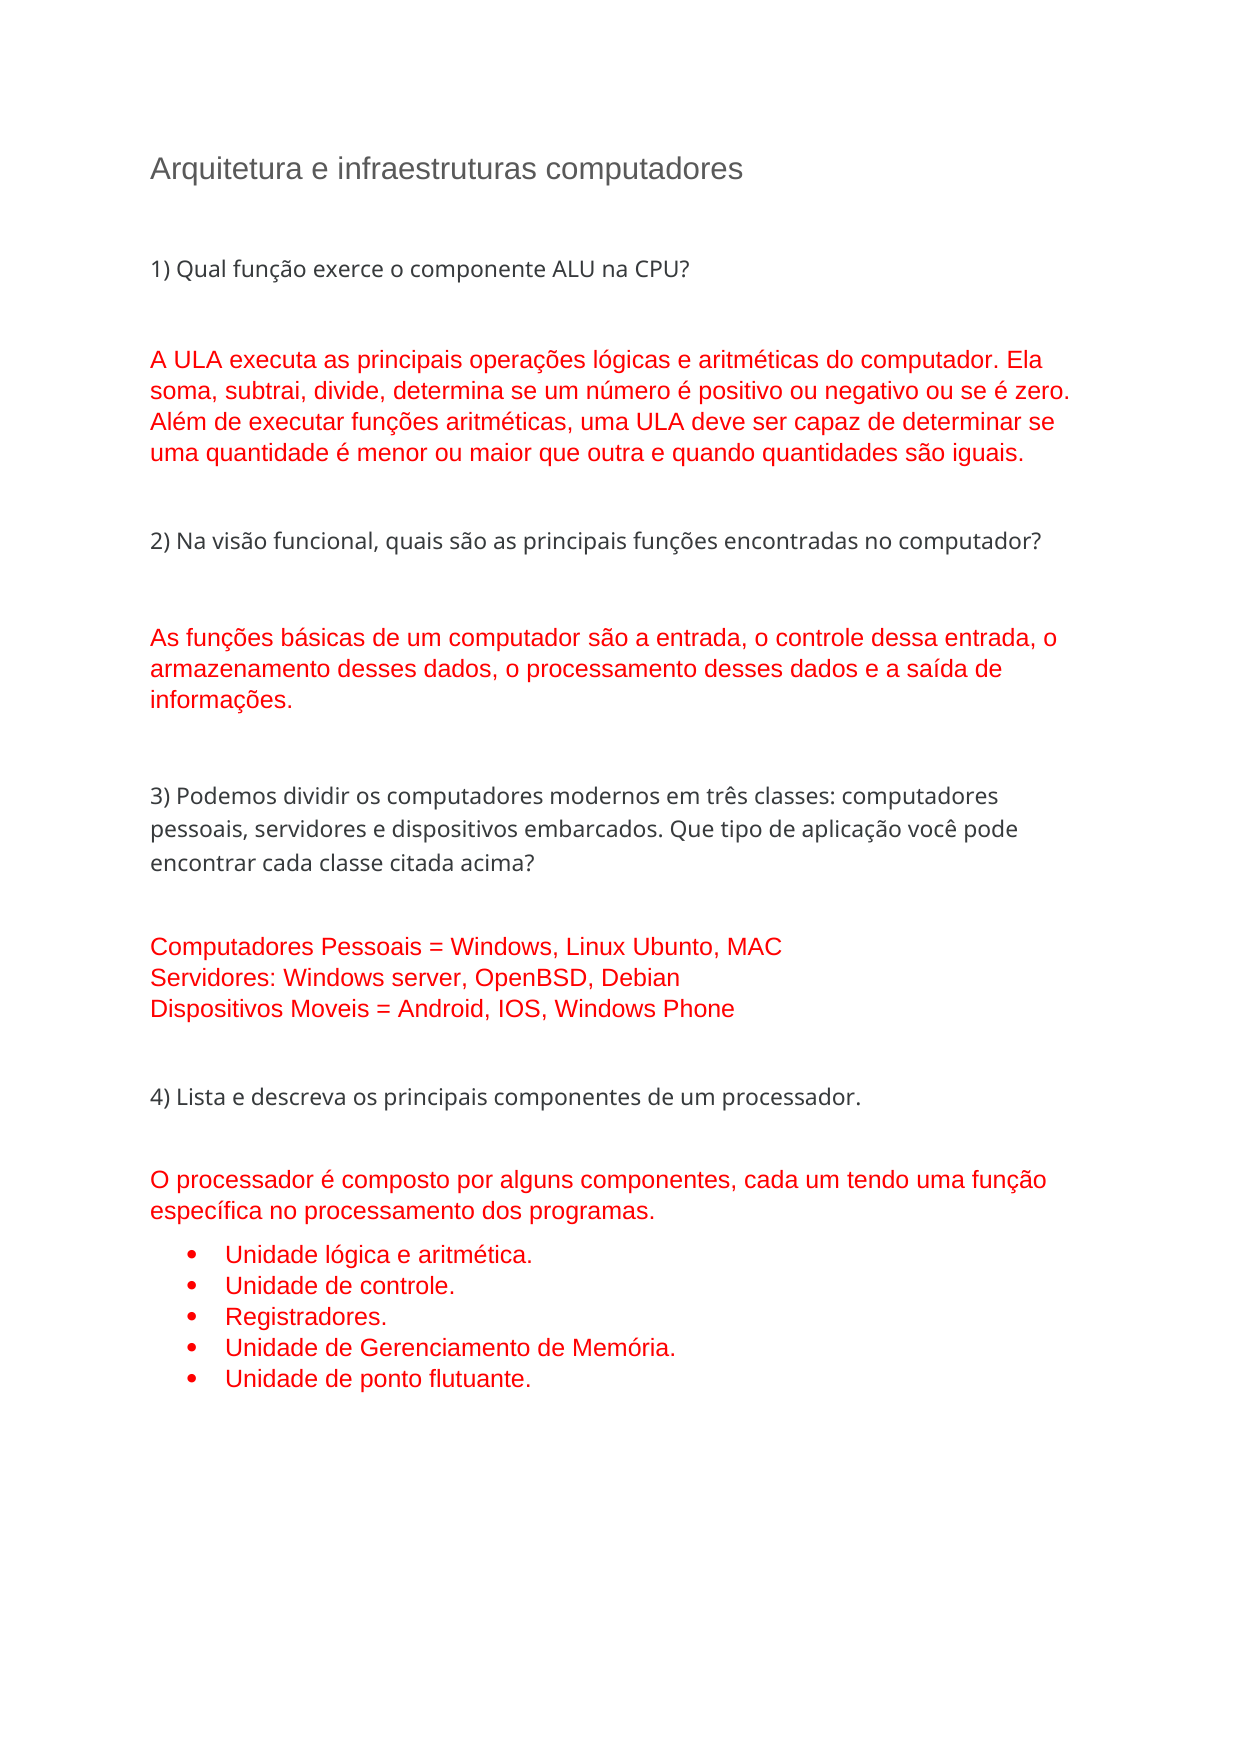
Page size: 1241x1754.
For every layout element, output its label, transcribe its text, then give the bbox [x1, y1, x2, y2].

list Unidade de controle. [187, 1271, 1090, 1300]
text Arquitetura e infraestruturas computadores [150, 150, 1090, 186]
list Unidade de Gerenciamento de Memória. [187, 1333, 1090, 1362]
text 3) Podemos dividir os computadores modernos em três classes: computadores pessoais, servidores e dispositivos embarcados. Que tipo de aplicação você pode encontrar cada classe citada acima? [150, 779, 1090, 878]
list Unidade lógica e aritmética. [187, 1240, 1090, 1269]
text O processador é composto por alguns componentes, cada um tendo uma função específica no processamento dos programas. [150, 1127, 1090, 1225]
text Computadores Pessoais = Windows, Linux Ubunto, MAC Servidores: Windows server, OpenBSD, Debian Dispositivos Moveis = Android, IOS, Windows Phone [150, 893, 1090, 1022]
list Unidade de ponto flutuante. [187, 1364, 1090, 1393]
text 1) Qual função exerce o componente ALU na CPU? [150, 252, 1090, 284]
text 4) Lista e descreva os principais componentes de um processador. [150, 1081, 1090, 1112]
list A ULA executa as principais operações lógicas e aritméticas do computador. Ela soma, subtrai, divide, determina se um número é positivo ou negativo ou se é zero. Além de executar funções aritméticas, uma ULA deve ser capaz de determinar se uma quantidade é menor ou maior que outra e quando quantidades são iguais. [150, 345, 1090, 467]
text 2) Na visão funcional, quais são as principais funções encontradas no computador? [150, 525, 1090, 556]
text As funções básicas de um computador são a entrada, o controle dessa entrada, o armazenamento desses dados, o processamento desses dados e a saída de informações. [150, 623, 1090, 713]
list Registradores. [187, 1302, 1090, 1331]
